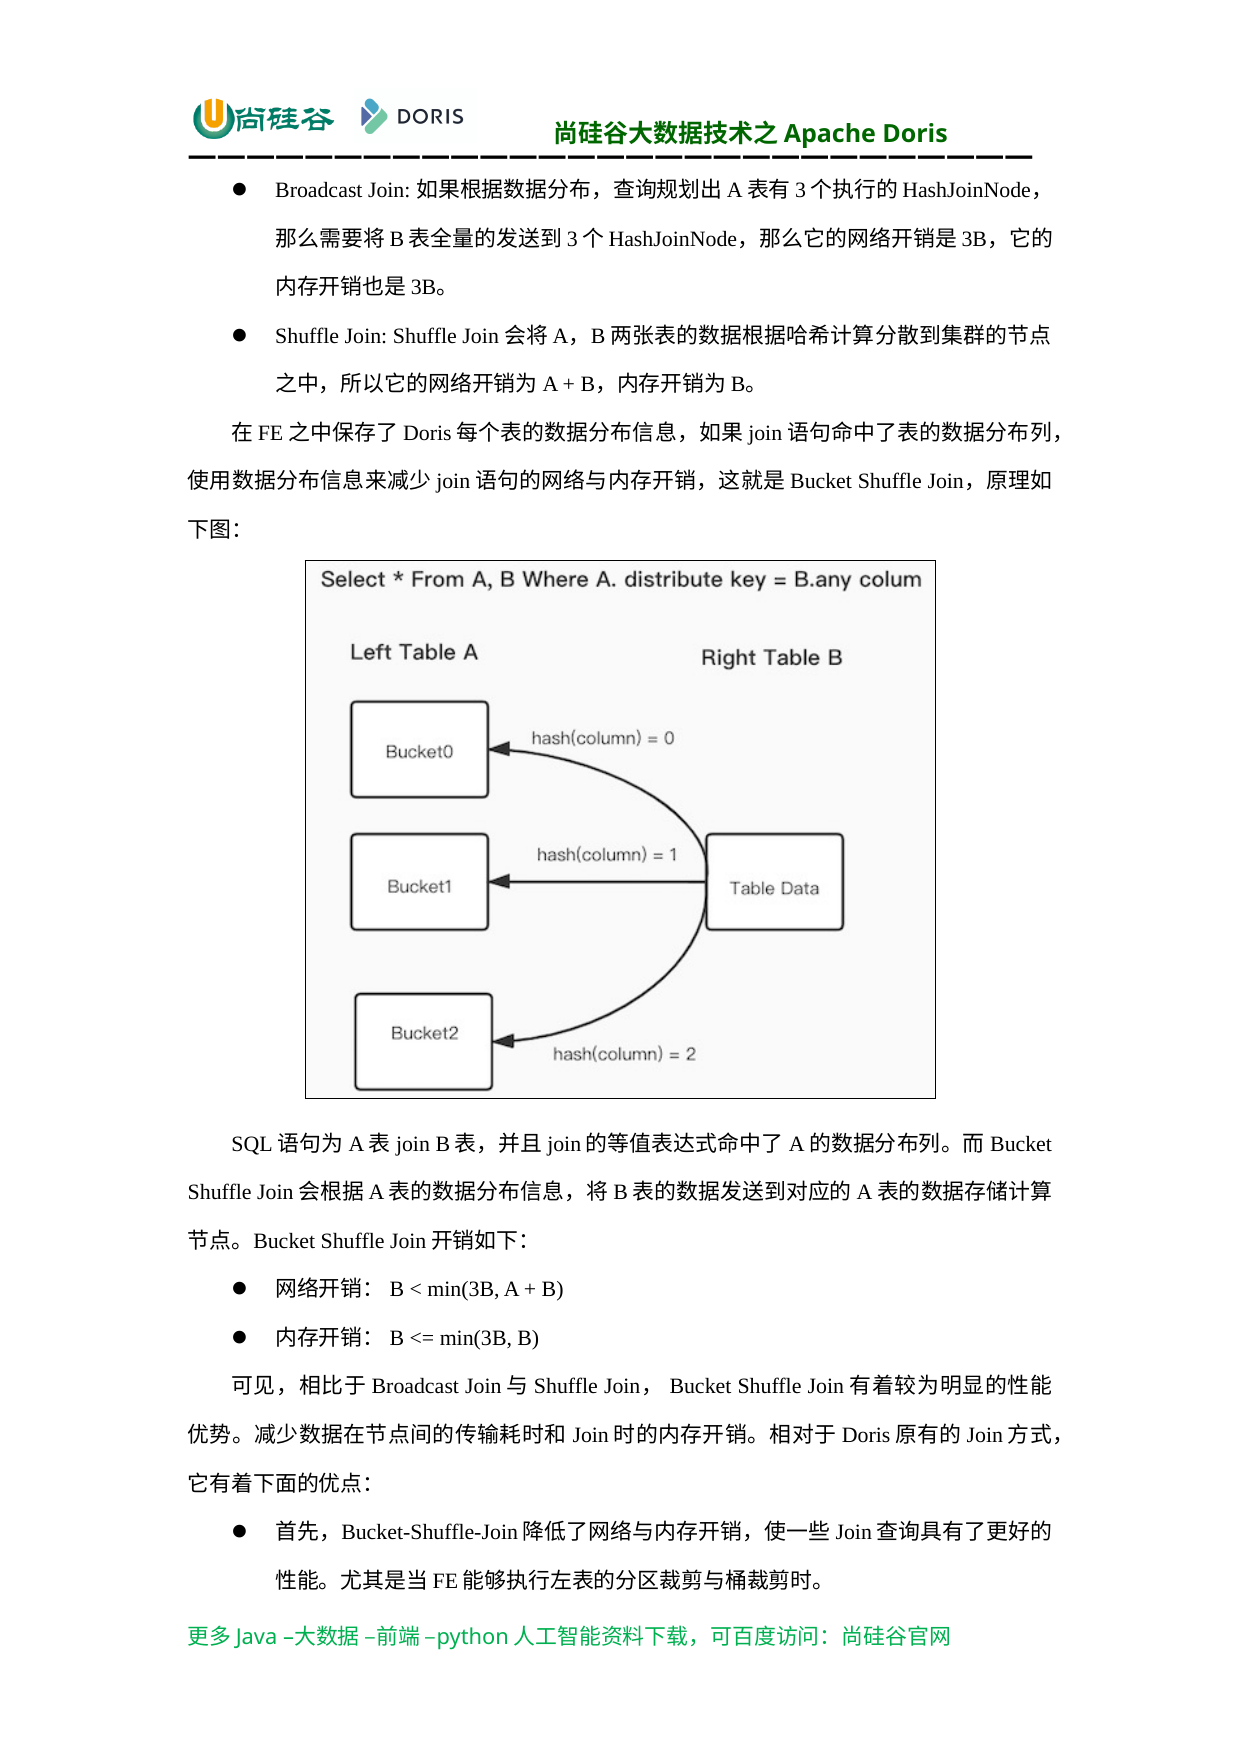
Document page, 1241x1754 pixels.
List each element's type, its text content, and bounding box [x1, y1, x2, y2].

picture [353, 88, 477, 143]
picture [187, 94, 338, 143]
list Shuffle Join: Shuffle Join会将A，B两张表的数据根据哈希计算分散到集群的节点之中，所以它的网络开销为 A + B，内存开销为B。 [231, 317, 1053, 398]
list 首先，Bucket-Shuffle-Join降低了网络与内存开销，使一些Join查询具有了更好的性能。尤其是当FE能够执行左表的分区裁剪与桶裁剪时。 [231, 1513, 1053, 1595]
text 可见，相比于Broadcast Join与Shuffle Join， Bucket Shuffle Join有着较为明显的性能优势。减少数据在节点间的传输耗时和Join时的内存开销。相对于Doris原有的Join方式，它有着下面的优点： [187, 1368, 1053, 1498]
list Broadcast Join: 如果根据数据分布，查询规划出A表有3个执行的HashJoinNode，那么需要将B表全量的发送到3个HashJoinNode，那么它的网络开销是3B，它的内存开销也是3B。 [231, 171, 1053, 301]
picture [306, 561, 935, 1098]
text SQL语句为 A表 join B表，并且join的等值表达式命中了A的数据分布列。而Bucket Shuffle Join会根据A表的数据分布信息，将B表的数据发送到对应的A表的数据存储计算节点。Bucket Shuffle Join开销如下： [187, 1125, 1053, 1255]
text 在FE之中保存了Doris每个表的数据分布信息，如果join语句命中了表的数据分布列，使用数据分布信息来减少join语句的网络与内存开销，这就是Bucket Shuffle Join，原理如下图： [187, 414, 1053, 544]
list 网络开销： B < min(3B, A + B) [231, 1271, 1053, 1303]
list 内存开销： B <= min(3B, B) [231, 1319, 1053, 1352]
